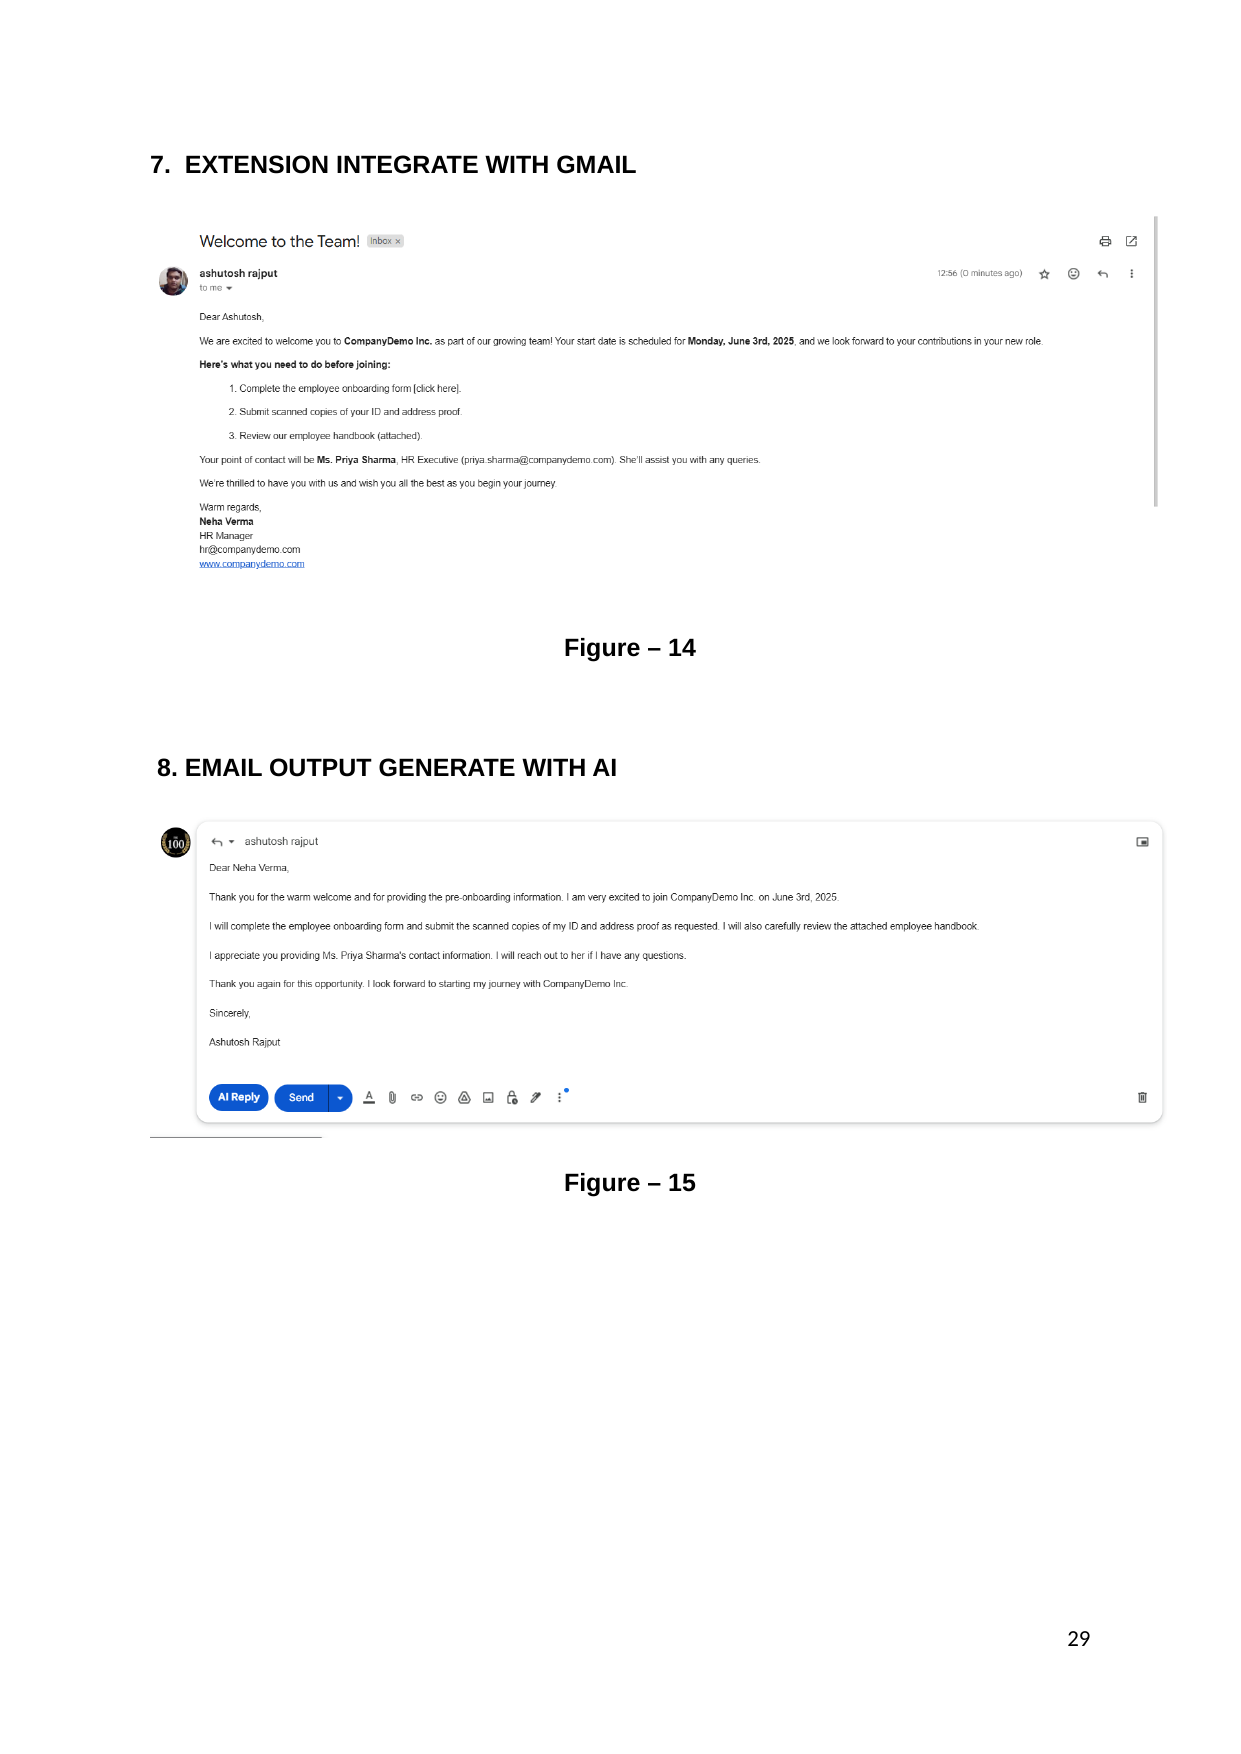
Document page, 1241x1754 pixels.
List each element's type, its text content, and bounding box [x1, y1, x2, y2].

text Figure – 14 [150, 633, 1110, 662]
text 7. EXTENSION INTEGRATE WITH GMAIL [150, 150, 1110, 179]
text 8. EMAIL OUTPUT GENERATE WITH AI [150, 752, 1110, 781]
text Figure – 15 [150, 1168, 1110, 1197]
picture [150, 209, 1158, 603]
picture [150, 812, 1168, 1138]
